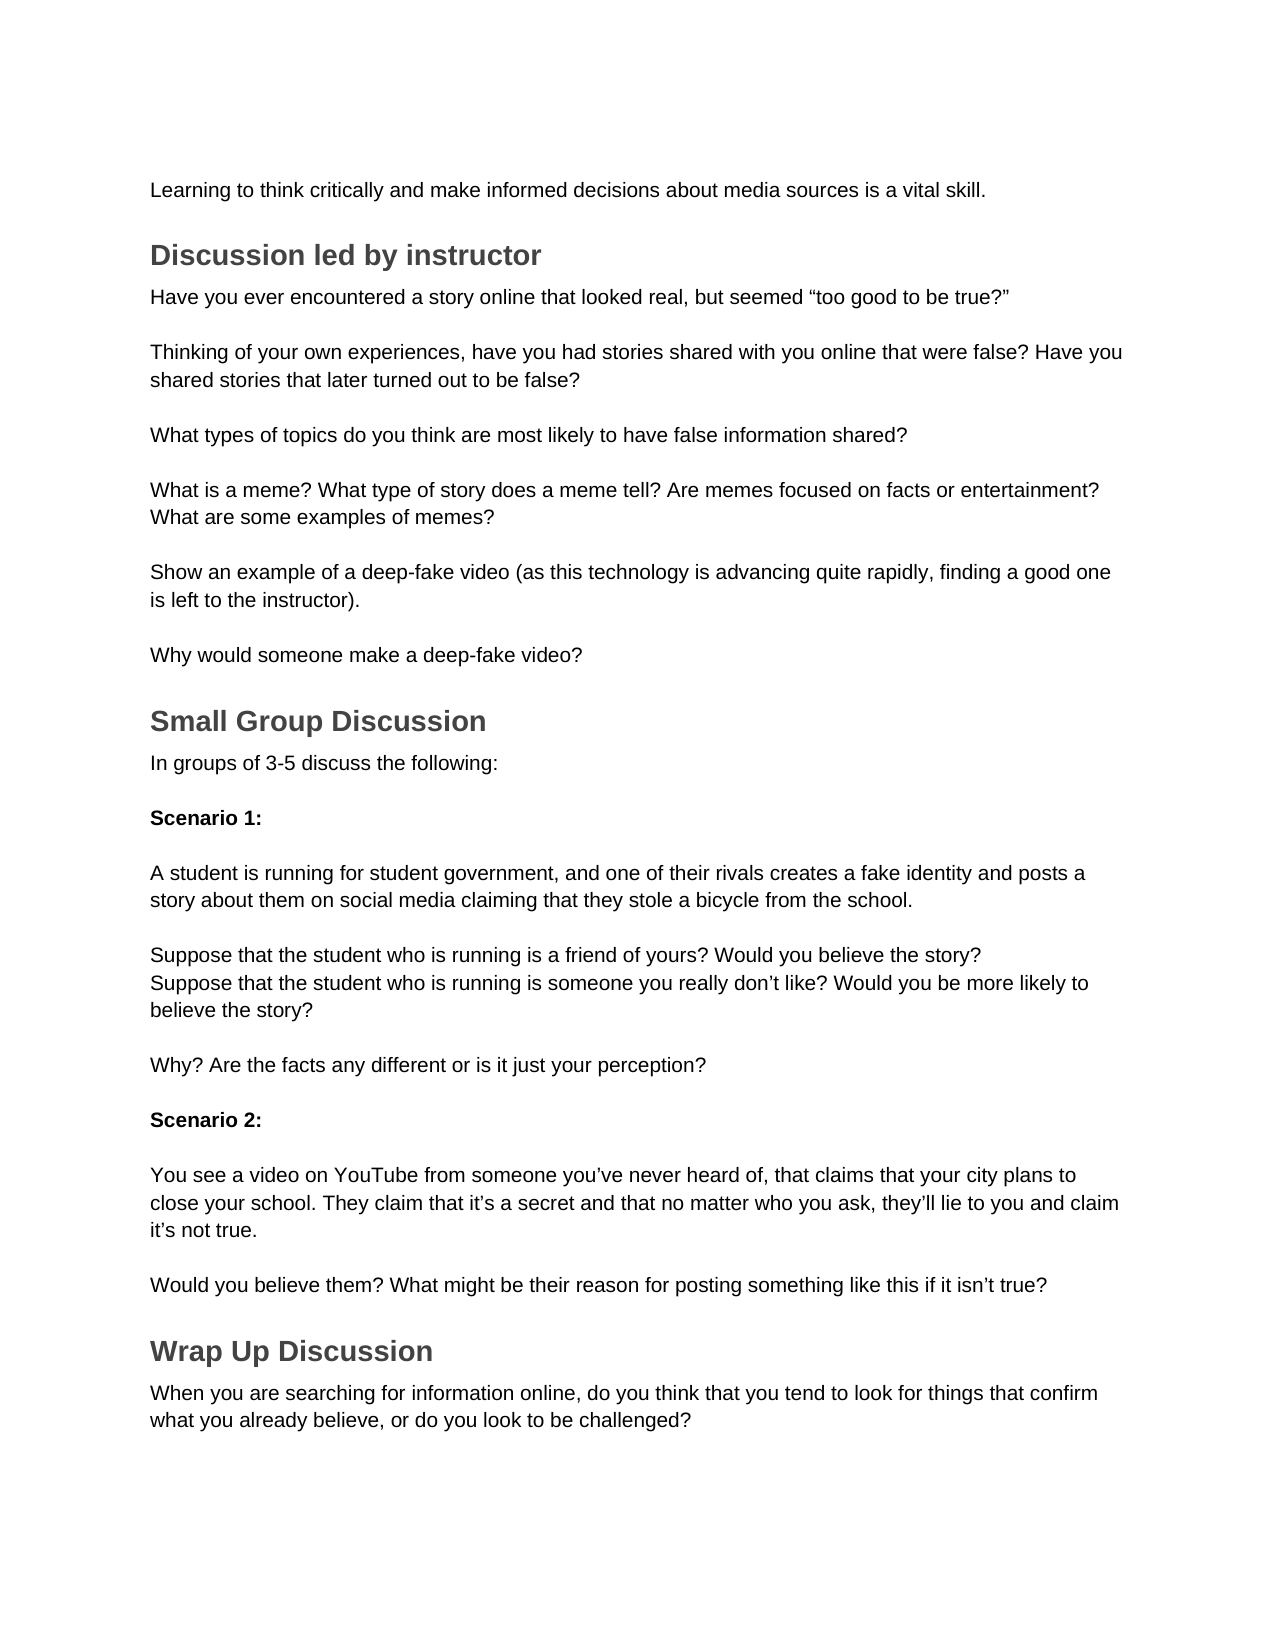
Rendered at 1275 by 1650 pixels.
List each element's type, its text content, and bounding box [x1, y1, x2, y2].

text In groups of 3-5 discuss the following: [150, 750, 1125, 774]
text Thinking of your own experiences, have you had stories shared with you online that were false? Have you shared stories that later turned out to be false? [150, 340, 1125, 392]
text Suppose that the student who is running is a friend of yours? Would you believe the story? [150, 943, 1125, 967]
text Scenario 2: [150, 1108, 1125, 1132]
text What types of topics do you think are most likely to have false information shared? [150, 423, 1125, 447]
text Why? Are the facts any different or is it just your perception? [150, 1053, 1125, 1077]
text Learning to think critically and make informed decisions about media sources is a vital skill. [150, 177, 1125, 201]
subtitle Wrap Up Discussion [150, 1334, 1125, 1367]
text You see a video on YouTube from someone you’ve never heard of, that claims that your city plans to close your school. They claim that it’s a secret and that no matter who you ask, they’ll lie to you and claim it’s not true. [150, 1163, 1125, 1242]
text Suppose that the student who is running is someone you really don’t like? Would you be more likely to believe the story? [150, 970, 1125, 1022]
subtitle Discussion led by instructor [150, 238, 1125, 272]
text Have you ever encountered a story online that looked real, but seemed “too good to be true?” [150, 285, 1125, 309]
text Scenario 1: [150, 805, 1125, 829]
text A student is running for student government, and one of their rivals creates a fake identity and posts a story about them on social media claiming that they stole a bicycle from the school. [150, 860, 1125, 912]
text What is a meme? What type of story does a meme tell? Are memes focused on facts or entertainment? What are some examples of memes? [150, 478, 1125, 529]
text Would you believe them? What might be their reason for posting something like this if it isn’t true? [150, 1273, 1125, 1297]
subtitle Small Group Discussion [150, 703, 1125, 737]
text Show an example of a deep-fake video (as this technology is advancing quite rapidly, finding a good one is left to the instructor). [150, 560, 1125, 612]
text Why would someone make a deep-fake video? [150, 643, 1125, 667]
text When you are searching for information online, do you think that you tend to look for things that confirm what you already believe, or do you look to be challenged? [150, 1381, 1125, 1432]
